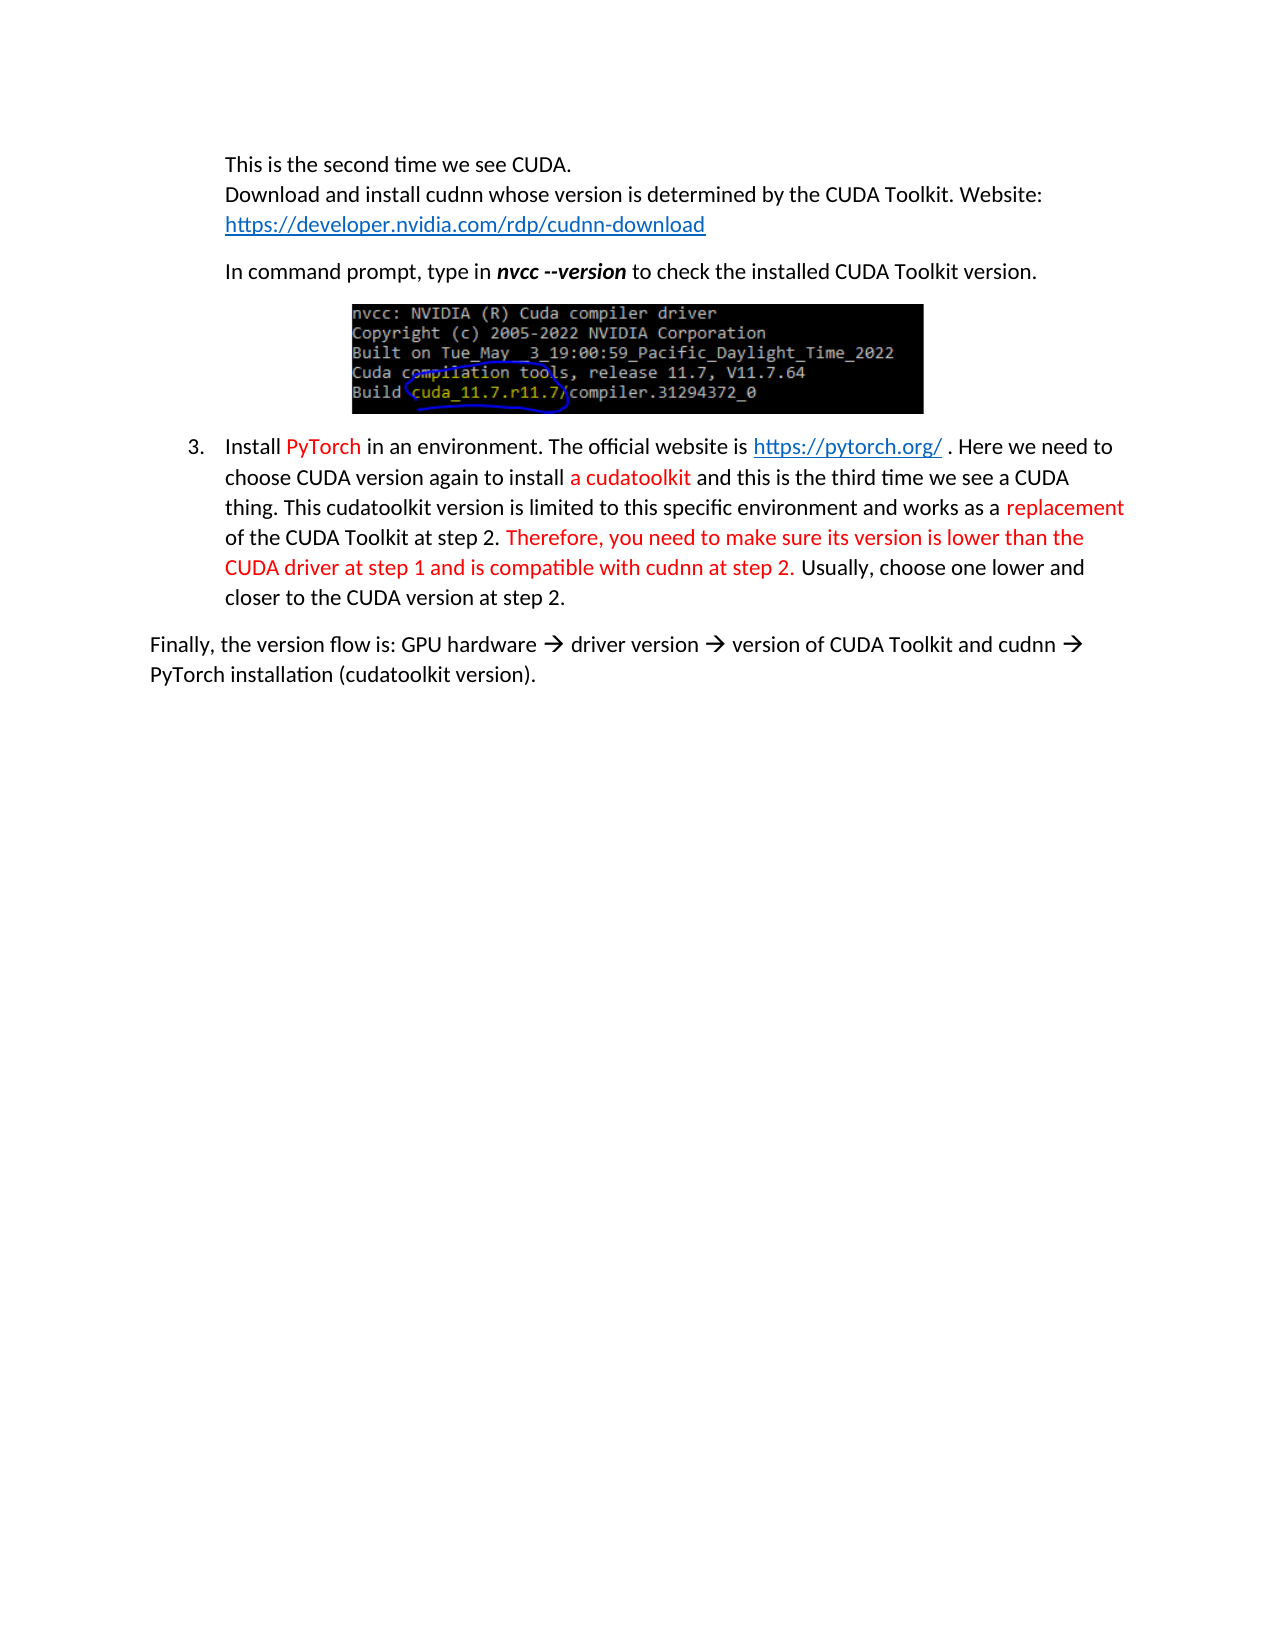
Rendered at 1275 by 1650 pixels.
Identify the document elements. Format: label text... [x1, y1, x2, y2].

list Install PyTorch in an environment. The official website is https://pytorch.org/ . Here we need to choose CUDA version again to install a cudatoolkit and this is the third time we see a CUDA thing. This cudatoolkit version is limited to this specific environment and works as a replacement of the CUDA Toolkit at step 2. Therefore, you need to make sure its version is lower than the CUDA driver at step 1 and is compatible with cudnn at step 2. Usually, choose one lower and closer to the CUDA version at step 2. [187, 432, 1125, 612]
list Download and install cudnn whose version is determined by the CUDA Toolkit. Website: https://developer.nvidia.com/rdp/cudnn-download [225, 180, 1125, 238]
picture [351, 304, 924, 414]
list This is the second time we see CUDA. [225, 150, 1125, 178]
text In command prompt, type in nvcc --version to check the installed CUDA Toolkit version. [150, 257, 1125, 285]
text Finally, the version flow is: GPU hardware driver version version of CUDA Toolkit and cudnn PyTorch installation (cudatoolkit version). [150, 630, 1125, 689]
